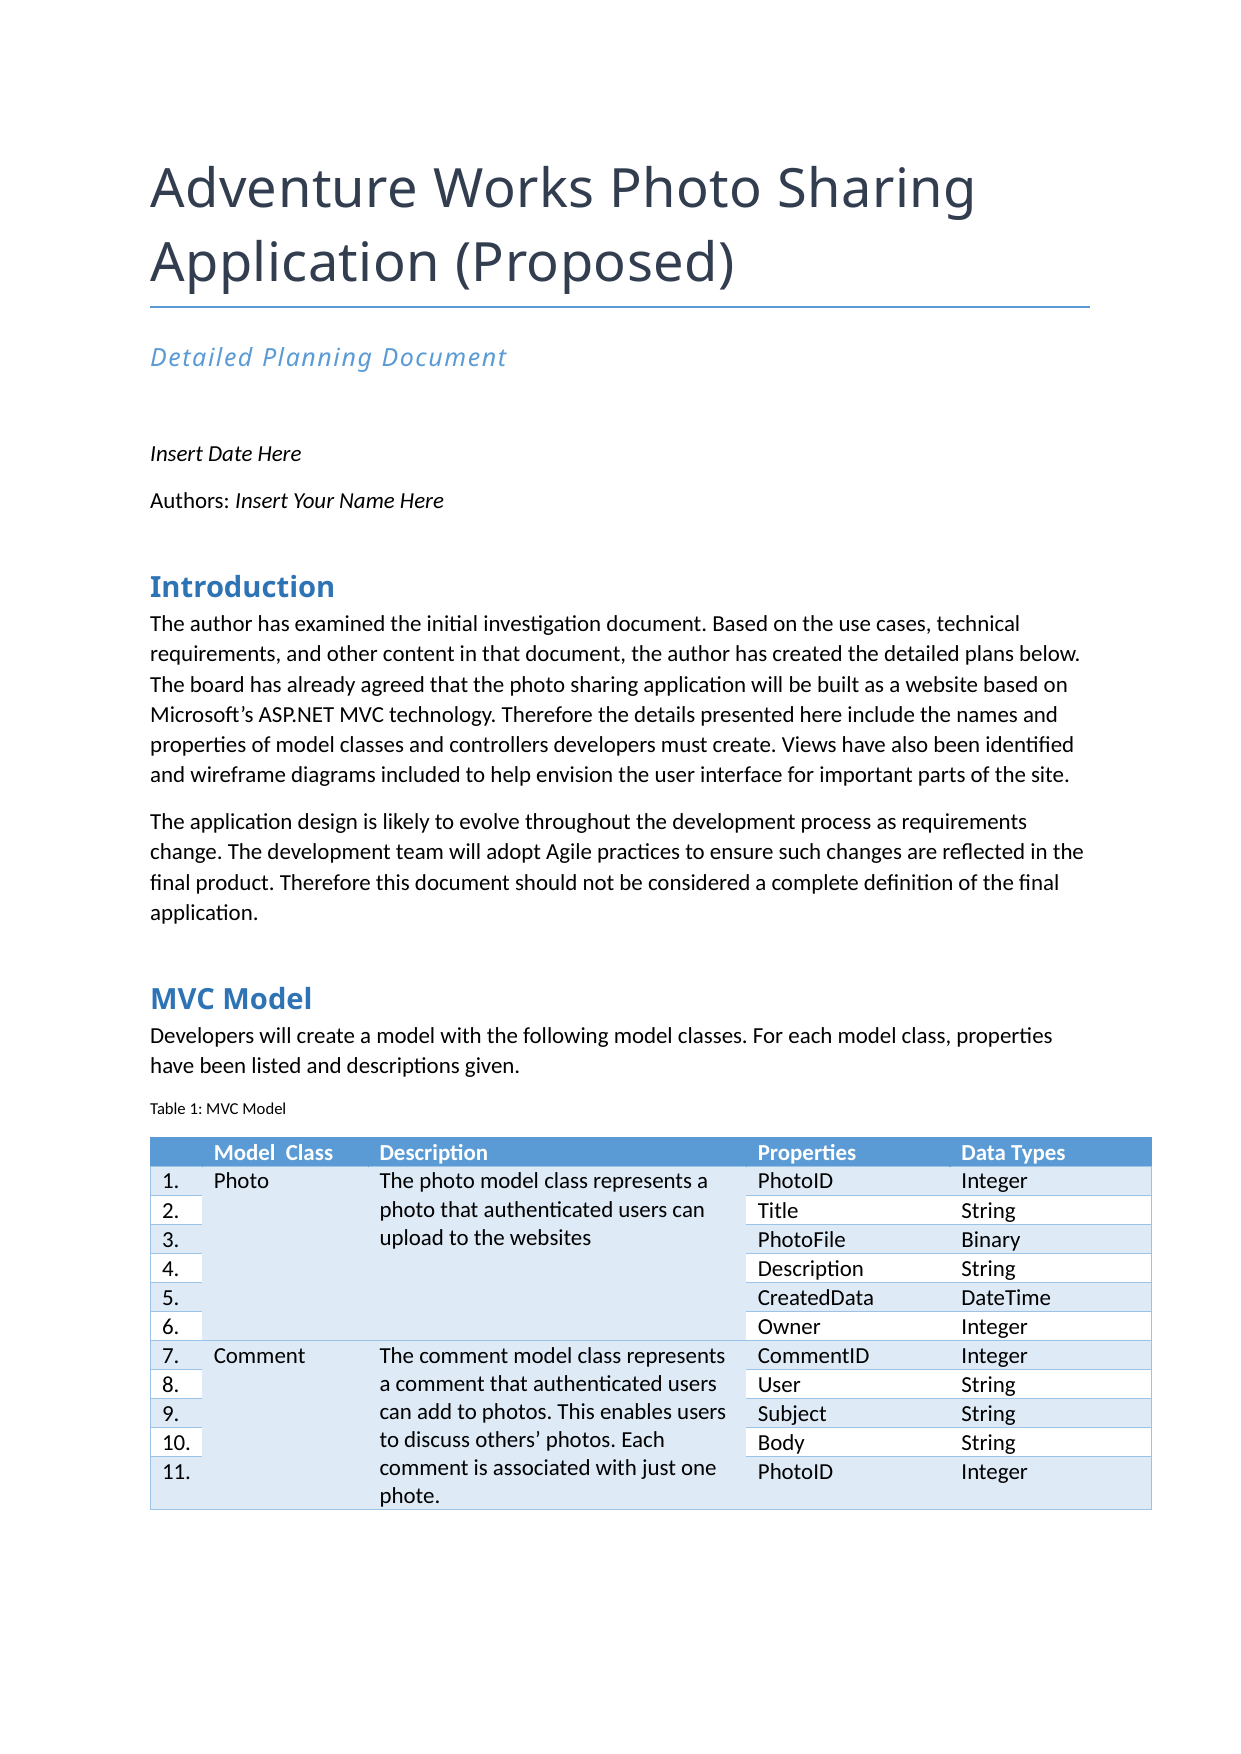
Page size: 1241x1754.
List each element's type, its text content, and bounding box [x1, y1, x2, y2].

table_cell PhotoID [746, 1457, 950, 1509]
subtitle Detailed Planning Document [150, 339, 1090, 373]
table_cell User [746, 1370, 950, 1398]
table_cell 2. [151, 1196, 202, 1224]
table_cell Owner [746, 1312, 950, 1340]
table_cell String [950, 1370, 1151, 1398]
table_cell PhotoFile [746, 1225, 950, 1253]
table_cell String [950, 1399, 1151, 1427]
table_cell Photo [202, 1167, 368, 1340]
table_cell The comment model class represents a comment that authenticated users can add to photos. This enables users to discuss others’ photos. Each comment is associated with just one phote. [368, 1341, 746, 1509]
table_cell Integer [950, 1167, 1151, 1195]
table_header Model Class [203, 1138, 368, 1166]
table_cell CreatedData [746, 1283, 950, 1311]
text Authors: Insert Your Name Here [150, 486, 1090, 514]
table_header Data Types [951, 1138, 1151, 1166]
table_cell 8. [151, 1370, 202, 1398]
subtitle Introduction [150, 567, 1090, 606]
table_cell 9. [151, 1399, 202, 1427]
table_cell String [950, 1196, 1151, 1224]
title Adventure Works Photo Sharing Application (Proposed) [150, 150, 1090, 306]
table_cell Integer [950, 1341, 1151, 1369]
table_cell Subject [746, 1399, 950, 1427]
table_cell Integer [950, 1312, 1151, 1340]
table_cell String [950, 1428, 1151, 1456]
table_cell 10. [151, 1428, 202, 1456]
table_cell Body [746, 1428, 950, 1456]
table_cell Description [746, 1254, 950, 1282]
text The author has examined the initial investigation document. Based on the use cases, technical requirements, and other content in that document, the author has created the detailed plans below. The board has already agreed that the photo sharing application will be built as a website based on Microsoft’s ASP.NET MVC technology. Therefore the details presented here include the names and properties of model classes and controllers developers must create. Views have also been identified and wireframe diagrams included to help envision the user interface for important parts of the site. [150, 609, 1090, 788]
table_cell The photo model class represents a photo that authenticated users can upload to the websites [368, 1167, 746, 1340]
table_header [151, 1138, 202, 1166]
table_cell 7. [151, 1341, 202, 1369]
table_cell String [950, 1254, 1151, 1282]
text Table 1: MVC Model [150, 1098, 1090, 1118]
table_cell PhotoID [746, 1167, 950, 1195]
table_header Properties [747, 1138, 949, 1166]
table_cell DateTime [950, 1283, 1151, 1311]
table_header Description [369, 1138, 746, 1166]
table_cell Title [746, 1196, 950, 1224]
table_cell 6. [151, 1312, 202, 1340]
text Insert Date Here [150, 439, 1090, 467]
table_cell Comment [202, 1341, 368, 1509]
table_cell Integer [950, 1457, 1151, 1509]
table_cell CommentID [746, 1341, 950, 1369]
subtitle MVC Model [150, 978, 1090, 1018]
table_cell 5. [151, 1283, 202, 1311]
table_cell Binary [950, 1225, 1151, 1253]
text The application design is likely to evolve throughout the development process as requirements change. The development team will adopt Agile practices to ensure such changes are reflected in the final product. Therefore this document should not be considered a complete definition of the final application. [150, 807, 1090, 926]
table_cell 3. [151, 1225, 202, 1253]
table_cell 4. [151, 1254, 202, 1282]
table_cell 11. [151, 1457, 202, 1509]
table_cell 1. [151, 1167, 202, 1195]
text Developers will create a model with the following model classes. For each model class, properties have been listed and descriptions given. [150, 1021, 1090, 1079]
